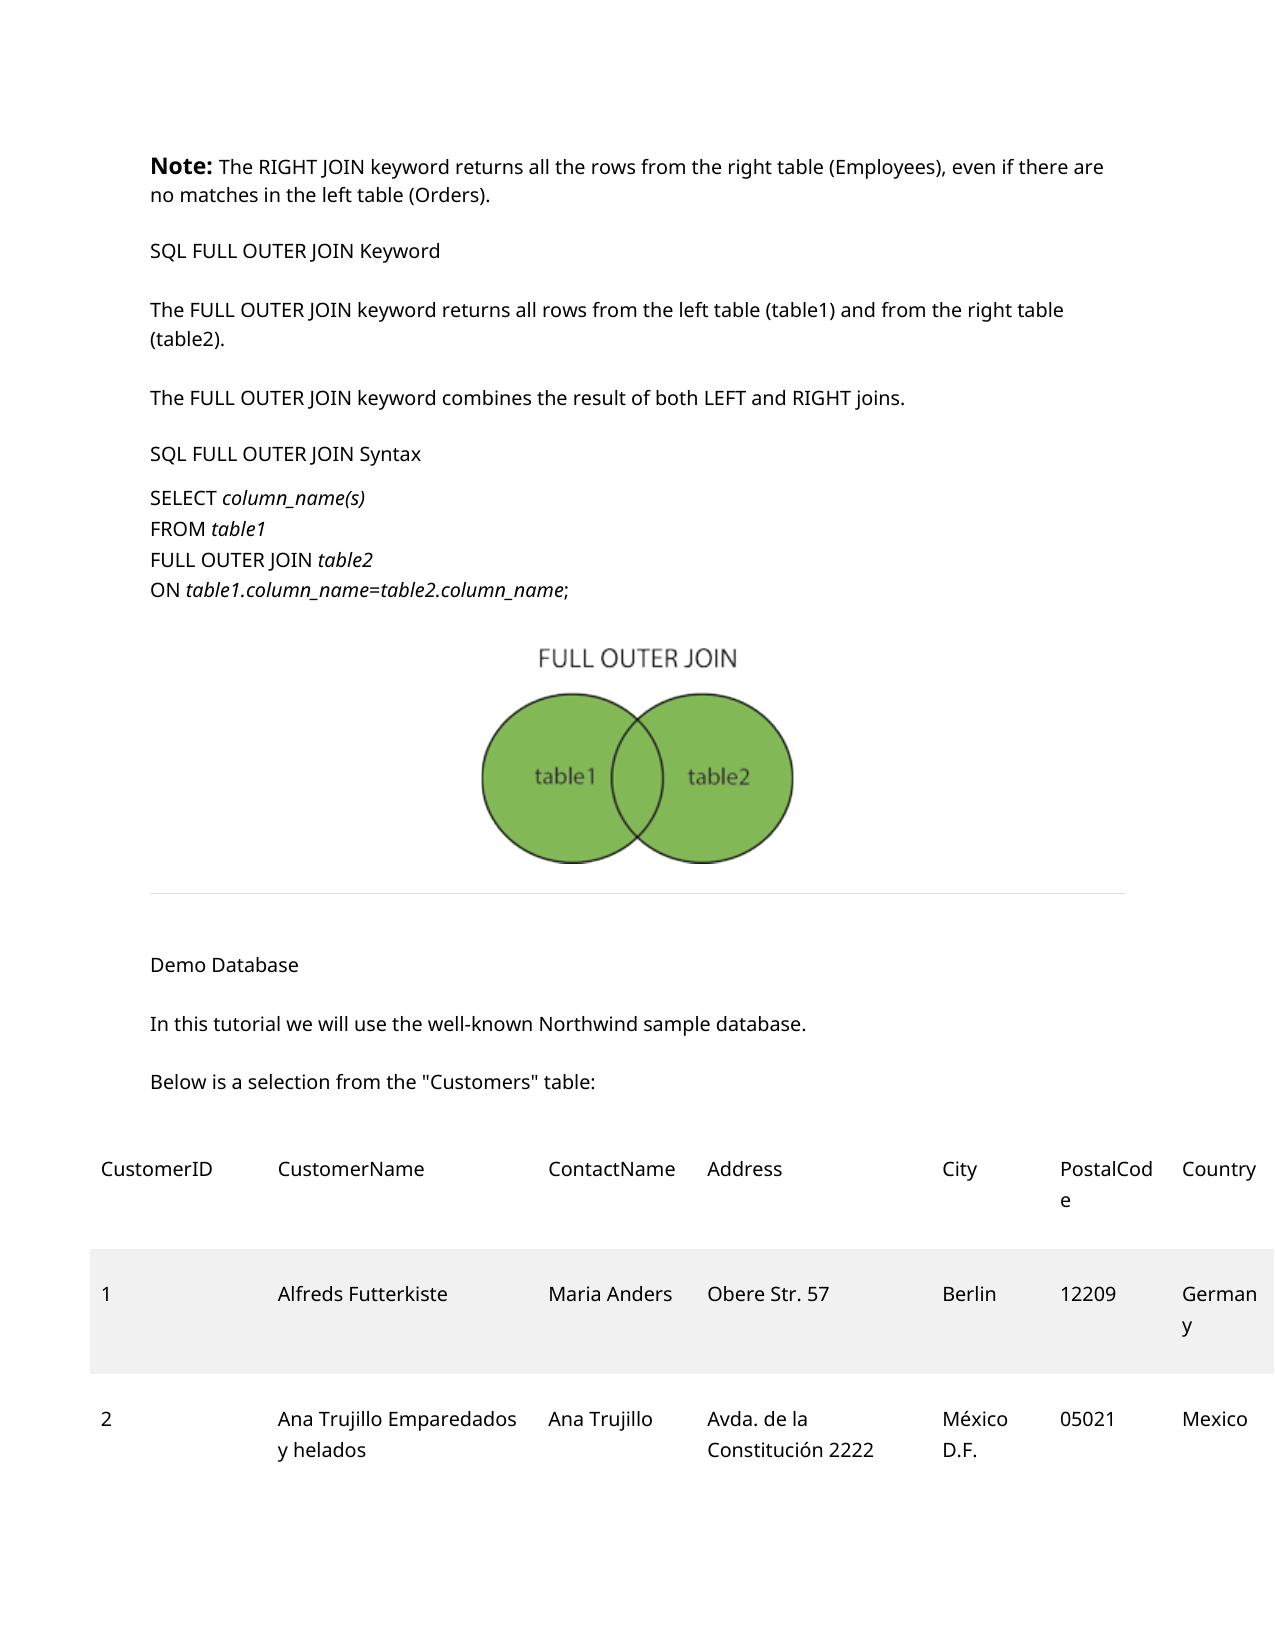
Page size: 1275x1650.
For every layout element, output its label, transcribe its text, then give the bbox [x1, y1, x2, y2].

table_cell Berlin [932, 1249, 1049, 1374]
table_cell 12209 [1049, 1249, 1171, 1374]
subtitle Demo Database [150, 951, 1125, 978]
table_header ContactName [538, 1125, 697, 1249]
picture [481, 636, 794, 864]
table_header PostalCode [1049, 1125, 1171, 1249]
table_cell Germany [1171, 1249, 1274, 1374]
table_cell 05021 [1049, 1374, 1171, 1498]
text In this tutorial we will use the well-known Northwind sample database. [150, 1007, 1125, 1037]
table_cell 2 [90, 1374, 267, 1498]
table_cell 1 [90, 1249, 267, 1374]
text Note: The RIGHT JOIN keyword returns all the rows from the right table (Employees), even if there are no matches in the left table (Orders). [150, 150, 1125, 208]
table_cell México D.F. [932, 1374, 1049, 1498]
subtitle SQL FULL OUTER JOIN Syntax [150, 440, 1125, 467]
table_cell Alfreds Futterkiste [267, 1249, 538, 1374]
subtitle SQL FULL OUTER JOIN Keyword [150, 237, 1125, 264]
table_cell Maria Anders [538, 1249, 697, 1374]
table_cell Avda. de la Constitución 2222 [697, 1374, 932, 1498]
text SELECT column_name(s) FROM table1 FULL OUTER JOIN table2 ON table1.column_name=table2.column_name; [150, 484, 1125, 604]
table_cell Ana Trujillo Emparedados y helados [267, 1374, 538, 1498]
table_cell Mexico [1171, 1374, 1274, 1498]
text Below is a selection from the "Customers" table: [150, 1066, 1125, 1095]
table_header City [932, 1125, 1049, 1249]
table_header CustomerID [90, 1125, 267, 1249]
table_header Country [1171, 1125, 1274, 1249]
table_header Address [697, 1125, 932, 1249]
table_cell Ana Trujillo [538, 1374, 697, 1498]
table_header CustomerName [267, 1125, 538, 1249]
text The FULL OUTER JOIN keyword combines the result of both LEFT and RIGHT joins. [150, 381, 1125, 411]
table_cell Obere Str. 57 [697, 1249, 932, 1374]
text The FULL OUTER JOIN keyword returns all rows from the left table (table1) and from the right table (table2). [150, 293, 1125, 352]
